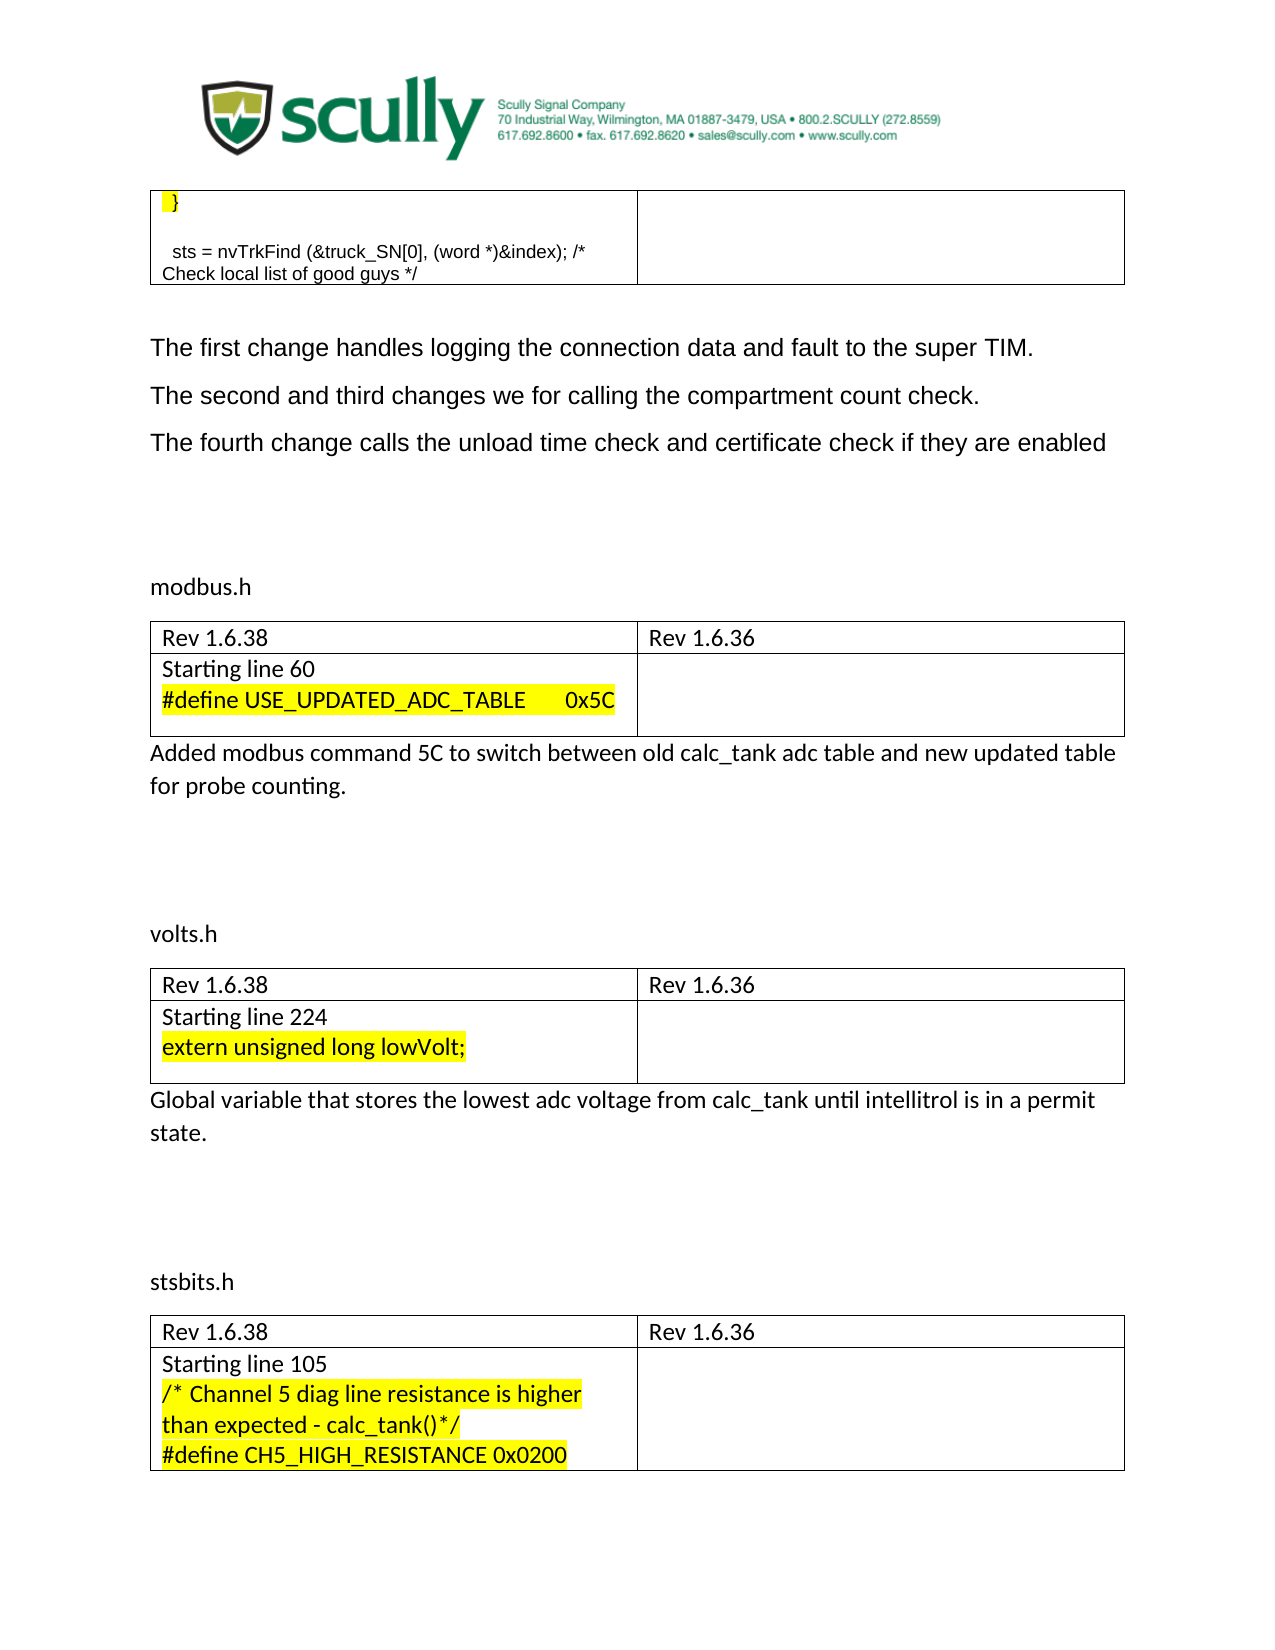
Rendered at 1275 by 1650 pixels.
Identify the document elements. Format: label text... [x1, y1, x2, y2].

table_header Rev 1.6.36 [638, 1316, 1124, 1347]
text Added modbus command 5C to switch between old calc_tank adc table and new updated table for probe counting. [150, 737, 1125, 800]
text modbus.h [150, 571, 1125, 602]
text stsbits.h [150, 1266, 1125, 1296]
table_cell Starting line 60 #define USE_UPDATED_ADC_TABLE 0x5C [151, 654, 637, 736]
text volts.h [150, 919, 1125, 949]
table_header Rev 1.6.38 [151, 969, 637, 1000]
table_header Rev 1.6.36 [638, 969, 1124, 1000]
text Global variable that stores the lowest adc voltage from calc_tank until intellitrol is in a permit state. [150, 1084, 1125, 1148]
table_cell Starting line 105 /* Channel 5 diag line resistance is higher than expected - calc_tank()*/ #define CH5_HIGH_RESISTANCE 0x0200 [151, 1348, 637, 1470]
table_cell [638, 1001, 1124, 1083]
table_cell [638, 654, 1124, 736]
text The first change handles logging the connection data and fault to the super TIM. [150, 333, 1125, 362]
table_cell Starting line 224 extern unsigned long lowVolt; [151, 1001, 637, 1083]
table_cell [151, 191, 637, 284]
text The second and third changes we for calling the compartment count check. [150, 381, 1125, 409]
table_header Rev 1.6.36 [638, 622, 1124, 653]
table_cell [638, 1348, 1124, 1470]
table_header Rev 1.6.38 [151, 1316, 637, 1347]
text The fourth change calls the unload time check and certificate check if they are enabled [150, 428, 1125, 457]
table_header Rev 1.6.38 [151, 622, 637, 653]
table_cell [638, 191, 1124, 284]
